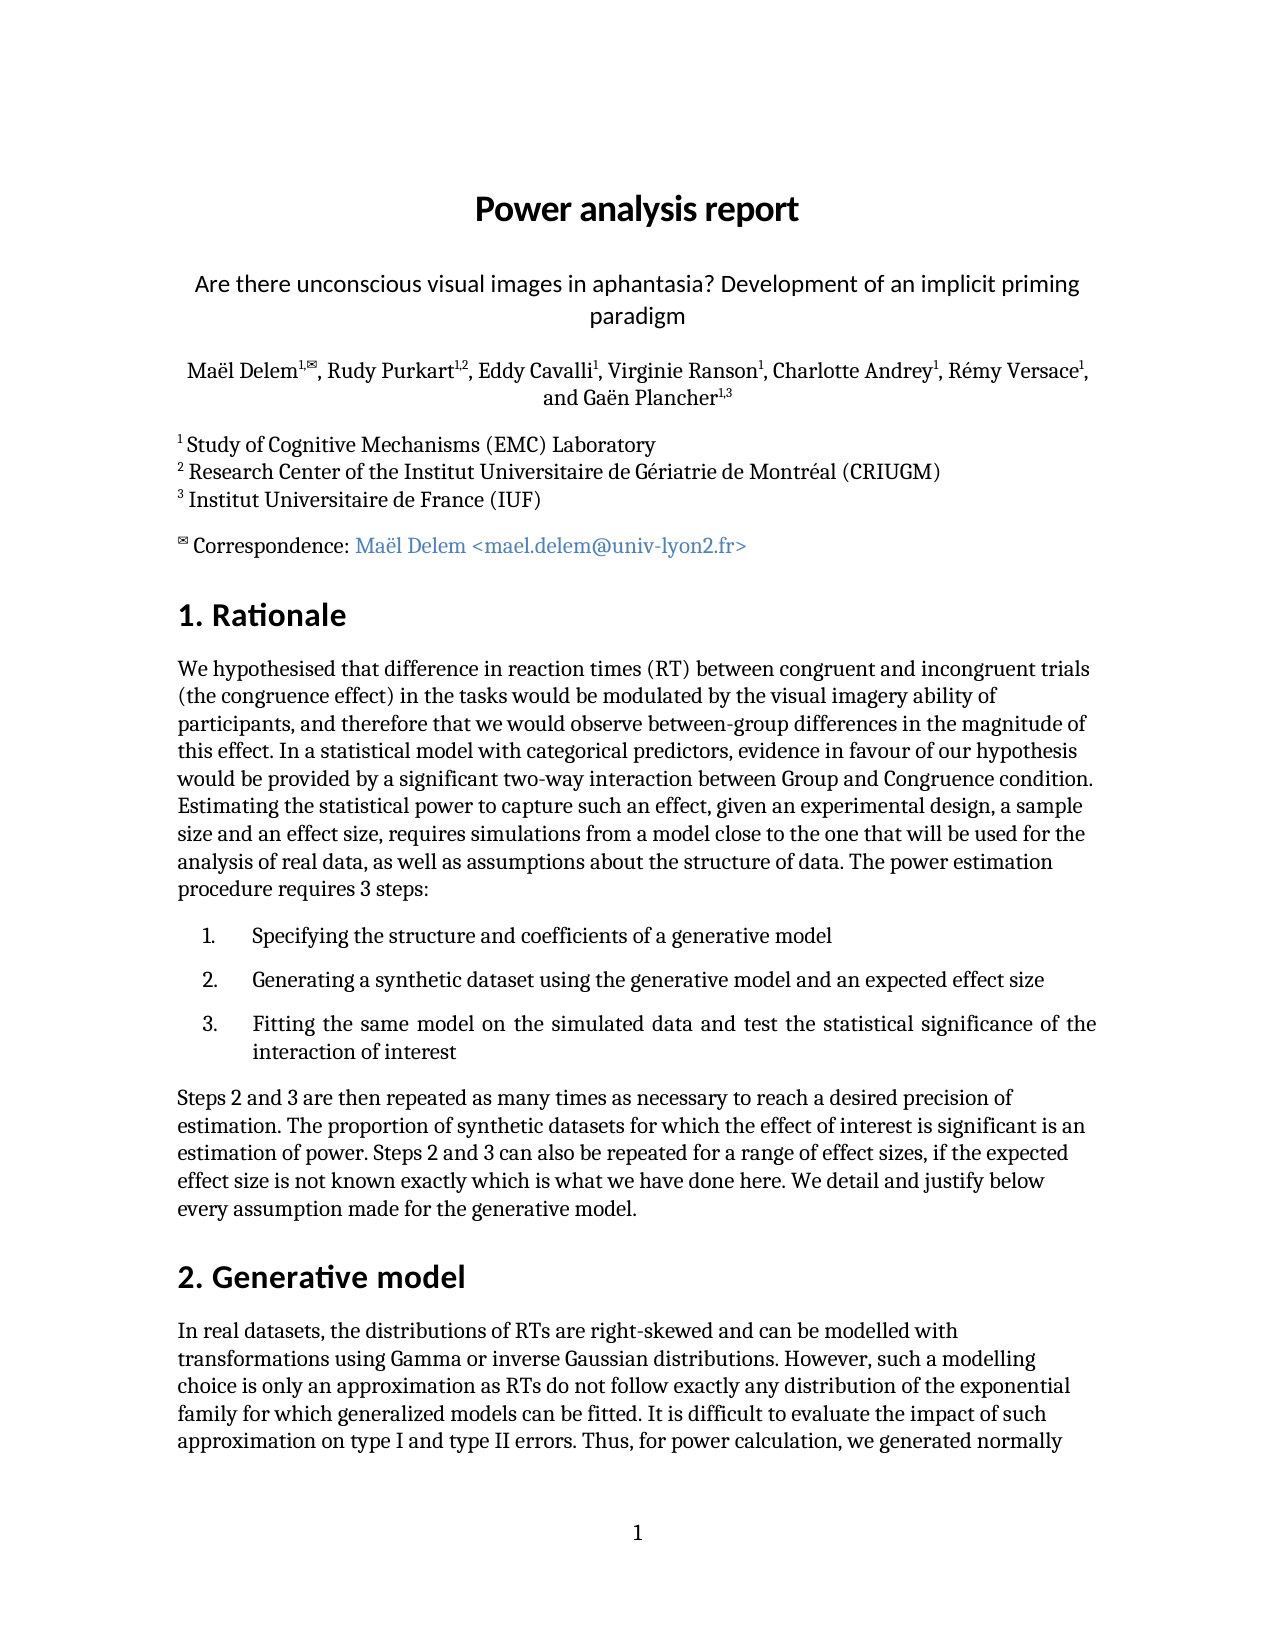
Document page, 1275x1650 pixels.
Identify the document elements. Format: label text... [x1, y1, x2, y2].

list Specifying the structure and coefficients of a generative model [202, 922, 1098, 949]
subtitle 1. Rationale [177, 594, 1098, 634]
title Power analysis report [177, 185, 1098, 231]
list Fitting the same model on the simulated data and test the statistical significance of the interaction of interest [202, 1011, 1098, 1065]
text ✉ Correspondence: Maël Delem <mael.delem@univ-lyon2.fr> [177, 533, 1098, 559]
text Maël Delem1,✉, Rudy Purkart1,2, Eddy Cavalli1, Virginie Ranson1, Charlotte Andrey1, Rémy Versace1, and Gaën Plancher1,3 [177, 357, 1098, 411]
subtitle 2. Generative model [177, 1256, 1098, 1297]
text Steps 2 and 3 are then repeated as many times as necessary to reach a desired precision of estimation. The proportion of synthetic datasets for which the effect of interest is significant is an estimation of power. Steps 2 and 3 can also be repeated for a range of effect sizes, if the expected effect size is not known exactly which is what we have done here. We detail and justify below every assumption made for the generative model. [177, 1085, 1098, 1222]
text 1 Study of Cognitive Mechanisms (EMC) Laboratory 2 Research Center of the Institut Universitaire de Gériatrie de Montréal (CRIUGM) 3 Institut Universitaire de France (IUF) [177, 431, 1098, 513]
subtitle Are there unconscious visual images in aphantasia? Development of an implicit priming paradigm [177, 268, 1098, 331]
text We hypothesised that difference in reaction times (RT) between congruent and incongruent trials (the congruence effect) in the tasks would be modulated by the visual imagery ability of participants, and therefore that we would observe between-group differences in the magnitude of this effect. In a statistical model with categorical predictors, evidence in favour of our hypothesis would be provided by a significant two-way interaction between Group and Congruence condition. Estimating the statistical power to capture such an effect, given an experimental design, a sample size and an effect size, requires simulations from a model close to the one that will be used for the analysis of real data, as well as assumptions about the structure of data. The power estimation procedure requires 3 steps: [177, 655, 1098, 902]
list Generating a synthetic dataset using the generative model and an expected effect size [202, 967, 1098, 993]
